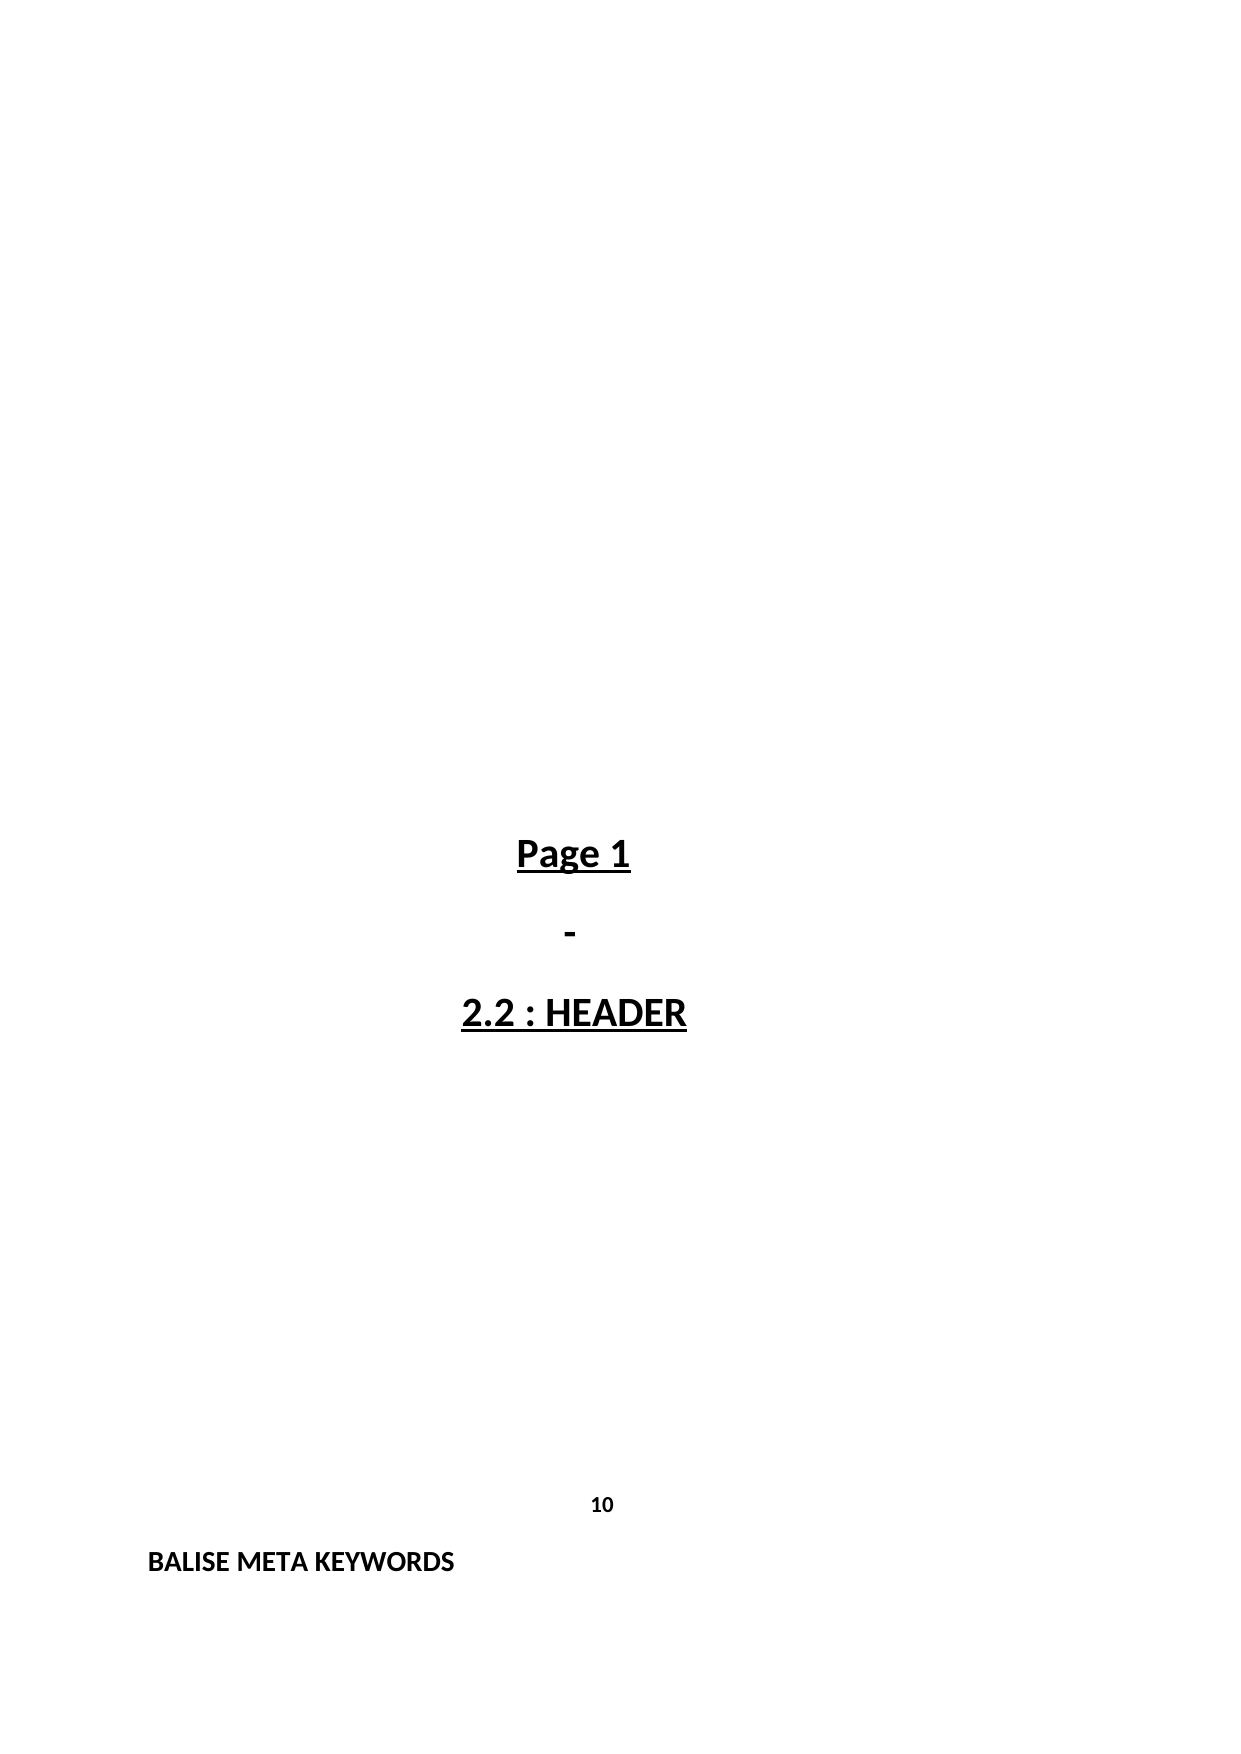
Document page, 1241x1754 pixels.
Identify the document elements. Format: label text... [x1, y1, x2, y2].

text 10 [516, 1490, 1093, 1518]
text Page 1 [443, 827, 1093, 878]
text 2.2 : HEADER [369, 986, 1093, 1036]
text BALISE META KEYWORDS [148, 1543, 1093, 1578]
text - [443, 906, 1093, 957]
